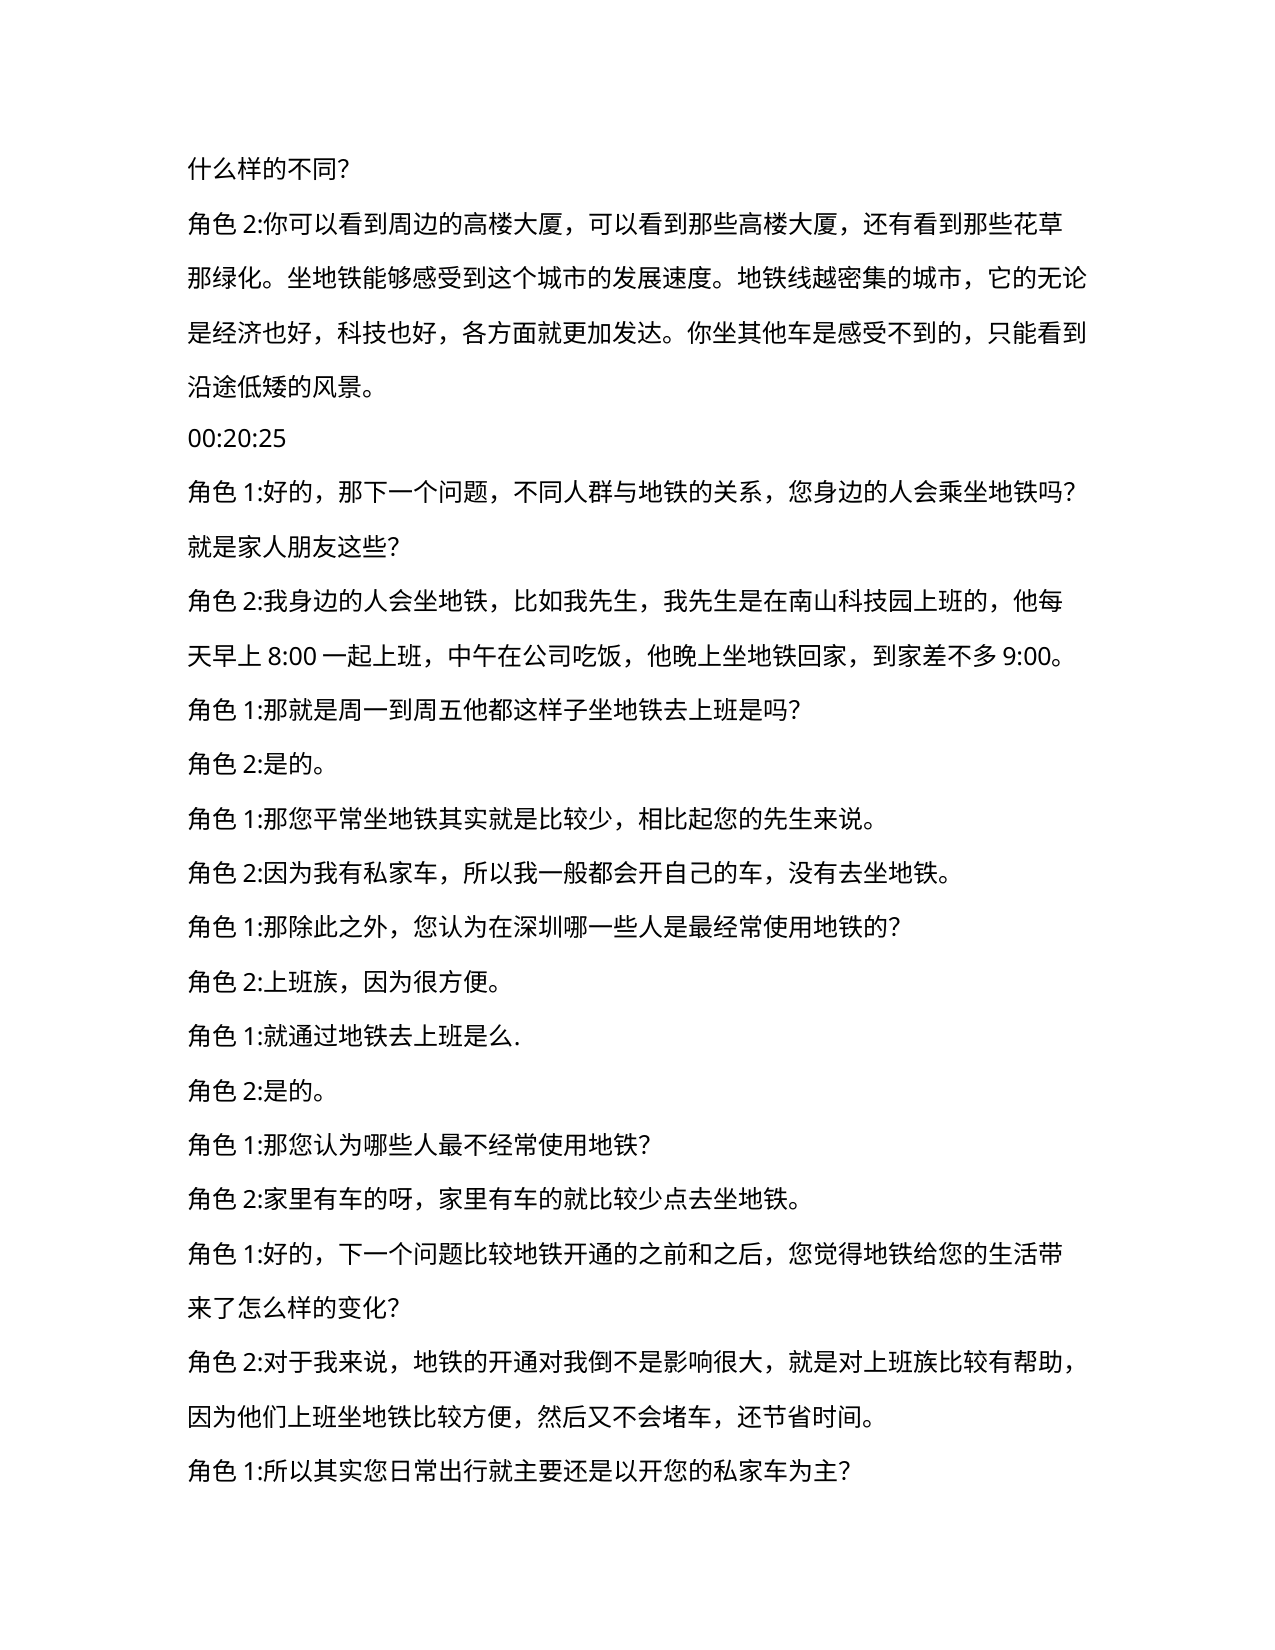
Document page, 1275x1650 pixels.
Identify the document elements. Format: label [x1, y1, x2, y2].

text [187, 150, 1087, 1488]
